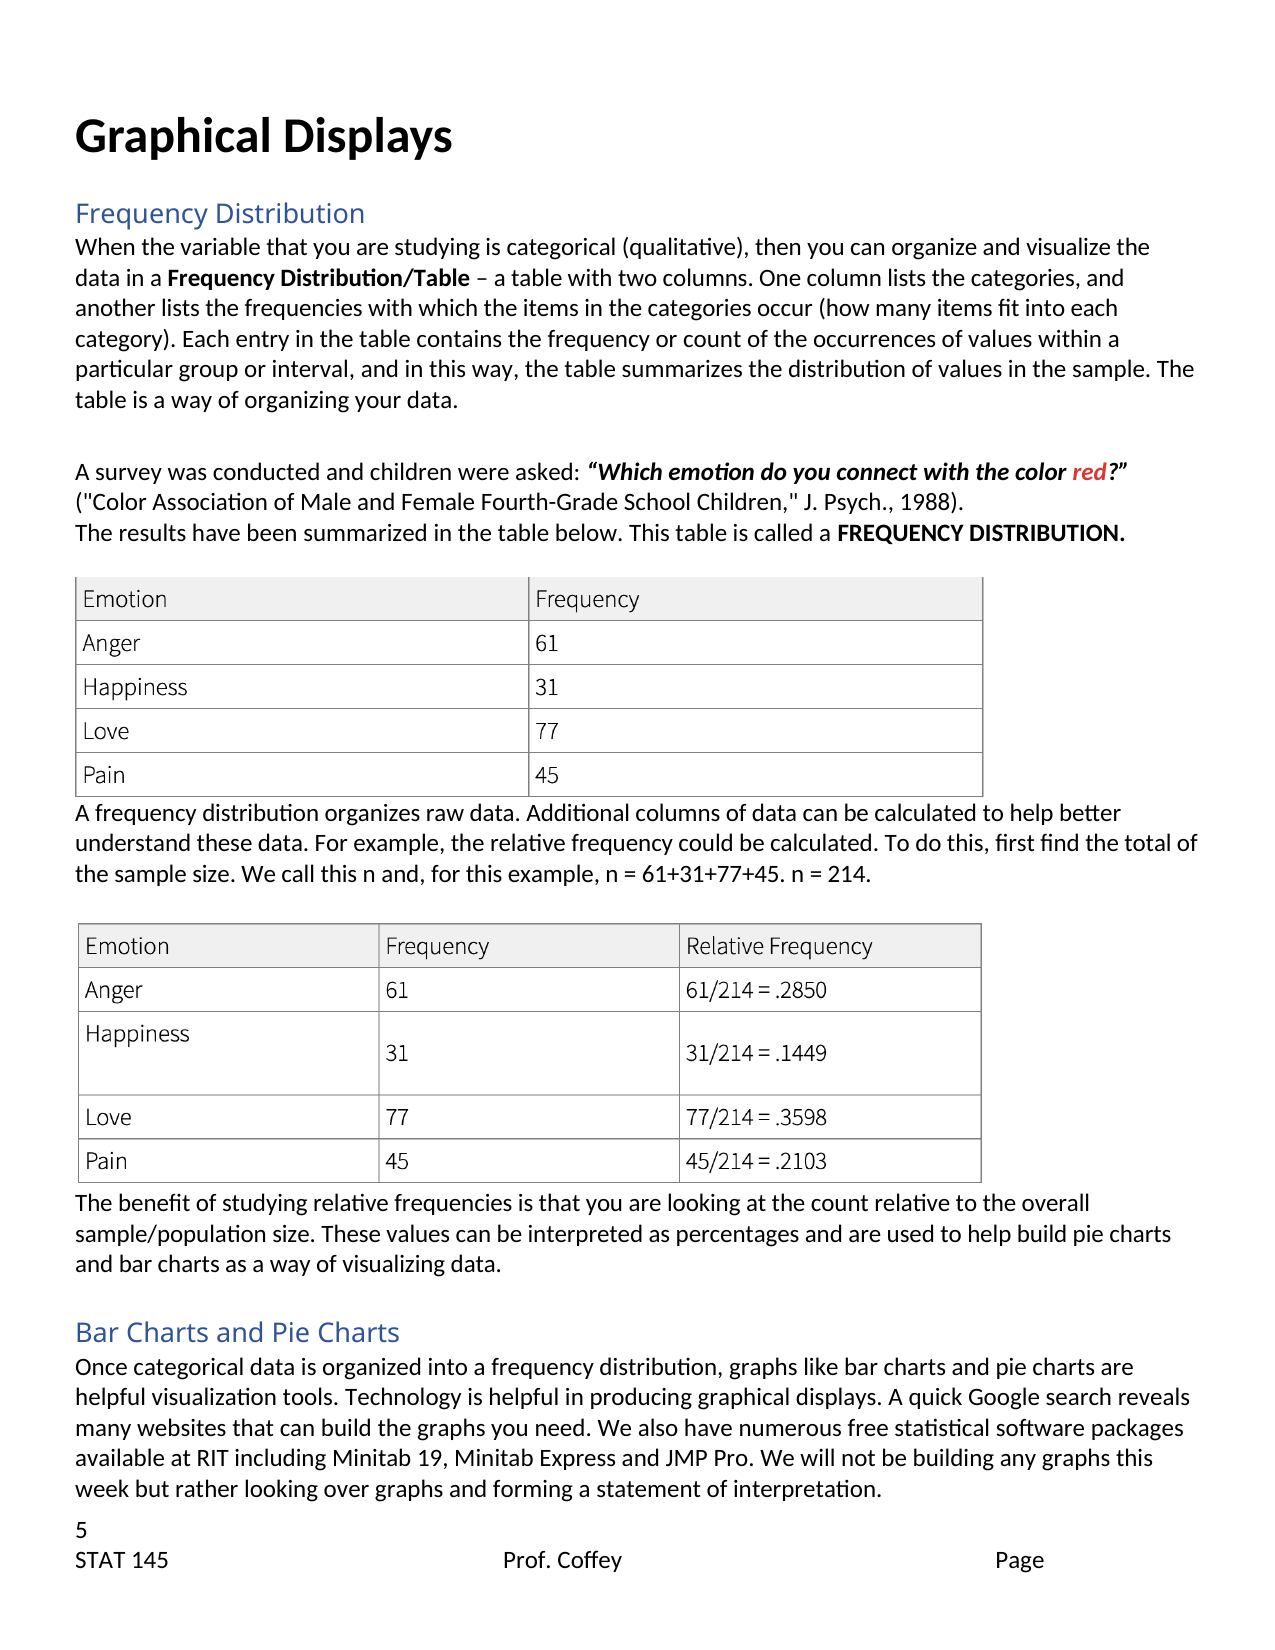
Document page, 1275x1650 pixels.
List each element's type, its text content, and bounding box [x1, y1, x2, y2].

text A survey was conducted and children were asked: “Which emotion do you connect with the color red?” ("Color Association of Male and Female Fourth-Grade School Children," J. Psych., 1988). [75, 456, 1200, 517]
picture [75, 919, 988, 1188]
text The results have been summarized in the table below. This table is called a FREQUENCY DISTRIBUTION. [75, 517, 1200, 547]
subtitle Frequency Distribution [75, 194, 1200, 231]
text The benefit of studying relative frequencies is that you are looking at the count relative to the overall sample/population size. These values can be interpreted as percentages and are used to help build pie charts and bar charts as a way of visualizing data. [75, 1187, 1200, 1279]
subtitle Bar Charts and Pie Charts [75, 1314, 1200, 1351]
subtitle Graphical Displays [75, 104, 1200, 165]
text Once categorical data is organized into a frequency distribution, graphs like bar charts and pie charts are helpful visualization tools. Technology is helpful in producing graphical displays. A quick Google search reveals many websites that can build the graphs you need. We also have numerous free statistical software packages available at RIT including Minitab 19, Minitab Express and JMP Pro. We will not be building any graphs this week but rather looking over graphs and forming a statement of interpretation. [75, 1351, 1200, 1503]
picture [75, 577, 987, 797]
text When the variable that you are studying is categorical (qualitative), then you can organize and visualize the data in a Frequency Distribution/Table – a table with two columns. One column lists the categories, and another lists the frequencies with which the items in the categories occur (how many items fit into each category). Each entry in the table contains the frequency or count of the occurrences of values within a particular group or interval, and in this way, the table summarizes the distribution of values in the sample. The table is a way of organizing your data. [75, 231, 1200, 414]
text A frequency distribution organizes raw data. Additional columns of data can be calculated to help better understand these data. For example, the relative frequency could be calculated. To do this, first find the total of the sample size. We call this n and, for this example, n = 61+31+77+45. n = 214. [872, 797, 1200, 889]
